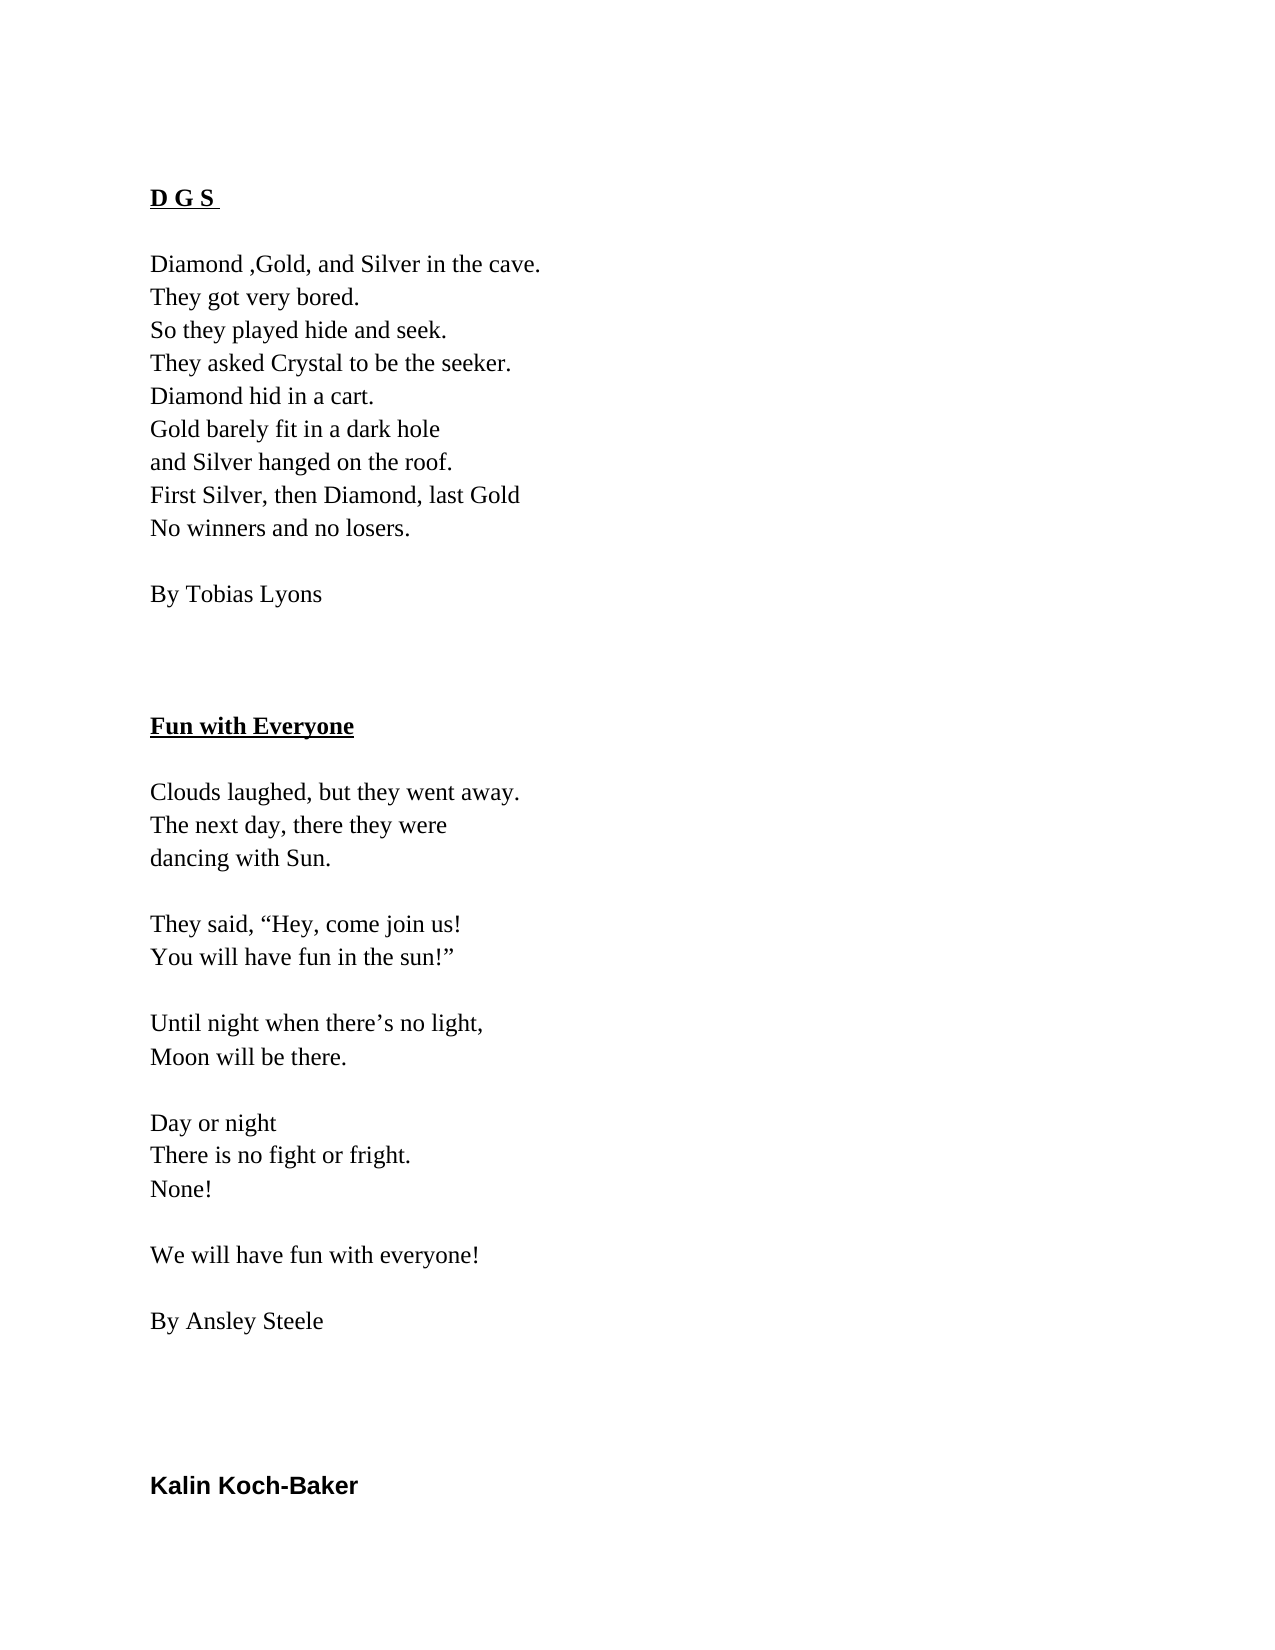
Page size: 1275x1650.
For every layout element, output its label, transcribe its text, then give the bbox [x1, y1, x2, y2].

text Day or night [150, 1108, 1125, 1136]
text dancing with Sun. [150, 843, 1125, 872]
text Moon will be there. [150, 1042, 1125, 1070]
text First Silver, then Diamond, last Gold [150, 480, 1125, 509]
text Kalin Koch-Baker [150, 1471, 1125, 1499]
text They asked Crystal to be the seeker. [150, 348, 1125, 377]
text Fun with Everyone [150, 711, 1125, 740]
text So they played hide and seek. [150, 315, 1125, 344]
text None! [150, 1174, 1125, 1202]
text Diamond ,Gold, and Silver in the cave. [150, 249, 1125, 278]
text Clouds laughed, but they went away. [150, 777, 1125, 806]
text Until night when there’s no light, [150, 1008, 1125, 1037]
text They said, “Hey, come join us! [150, 909, 1125, 938]
text They got very bored. [150, 282, 1125, 311]
text D G S [150, 183, 1125, 212]
text There is no fight or fright. [150, 1141, 1125, 1169]
text We will have fun with everyone! [150, 1240, 1125, 1268]
text Diamond hid in a cart. [150, 381, 1125, 410]
text No winners and no losers. [150, 513, 1125, 542]
text By Ansley Steele [150, 1306, 1125, 1334]
text and Silver hanged on the roof. [150, 447, 1125, 476]
text Gold barely fit in a dark hole [150, 414, 1125, 443]
text You will have fun in the sun!” [150, 942, 1125, 971]
text By Tobias Lyons [150, 579, 1125, 608]
text The next day, there they were [150, 810, 1125, 839]
